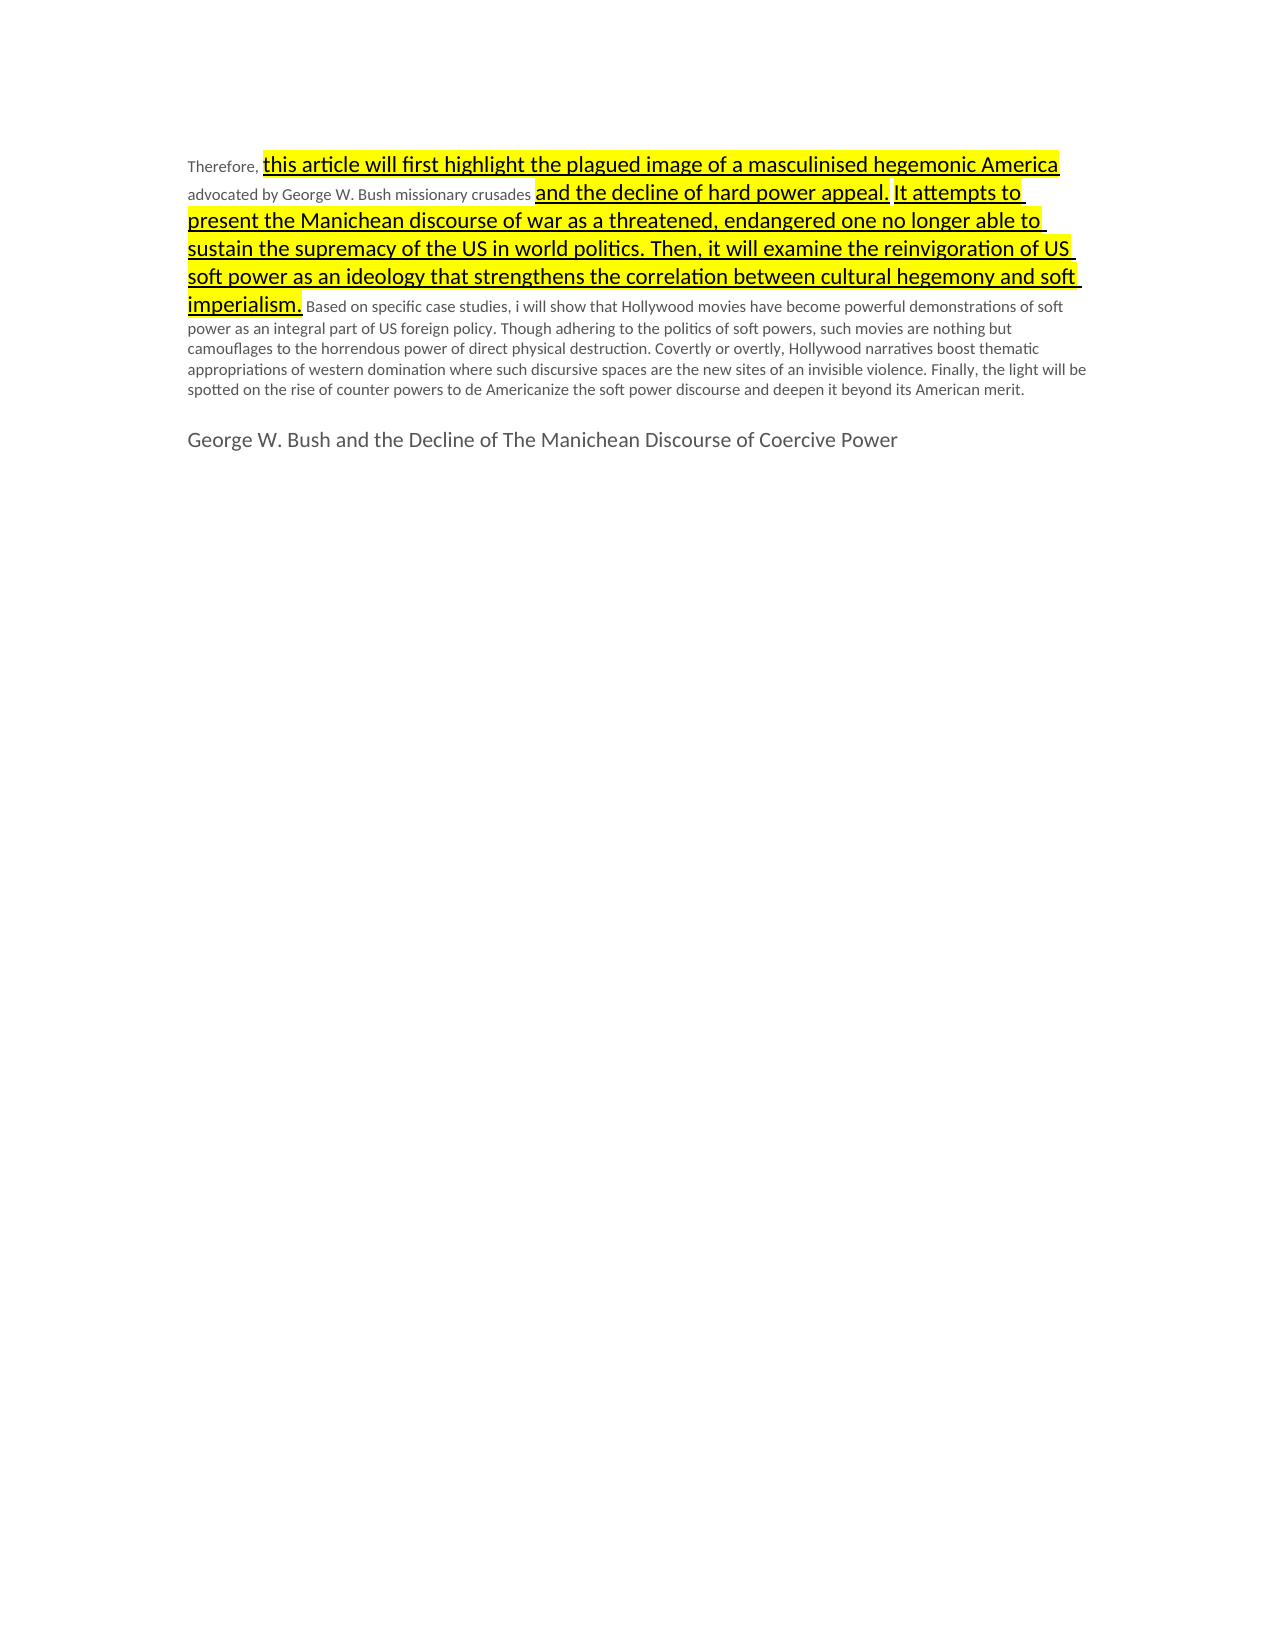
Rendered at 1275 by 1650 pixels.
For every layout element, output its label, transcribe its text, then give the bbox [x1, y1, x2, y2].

text Therefore, this article will first highlight the plagued image of a masculinised hegemonic America advocated by George W. Bush missionary crusades and the decline of hard power appeal. It attempts to present the Manichean discourse of war as a threatened, endangered one no longer able to sustain the supremacy of the US in world politics. Then, it will examine the reinvigoration of US soft power as an ideology that strengthens the correlation between cultural hegemony and soft imperialism. Based on specific case studies, i will show that Hollywood movies have become powerful demonstrations of soft power as an integral part of US foreign policy. Though adhering to the politics of soft powers, such movies are nothing but camouflages to the horrendous power of direct physical destruction. Covertly or overtly, Hollywood narratives boost thematic appropriations of western domination where such discursive spaces are the new sites of an invisible violence. Finally, the light will be spotted on the rise of counter powers to de Americanize the soft power discourse and deepen it beyond its American merit. [187, 150, 1087, 399]
text George W. Bush and the Decline of The Manichean Discourse of Coercive Power [187, 426, 1087, 453]
